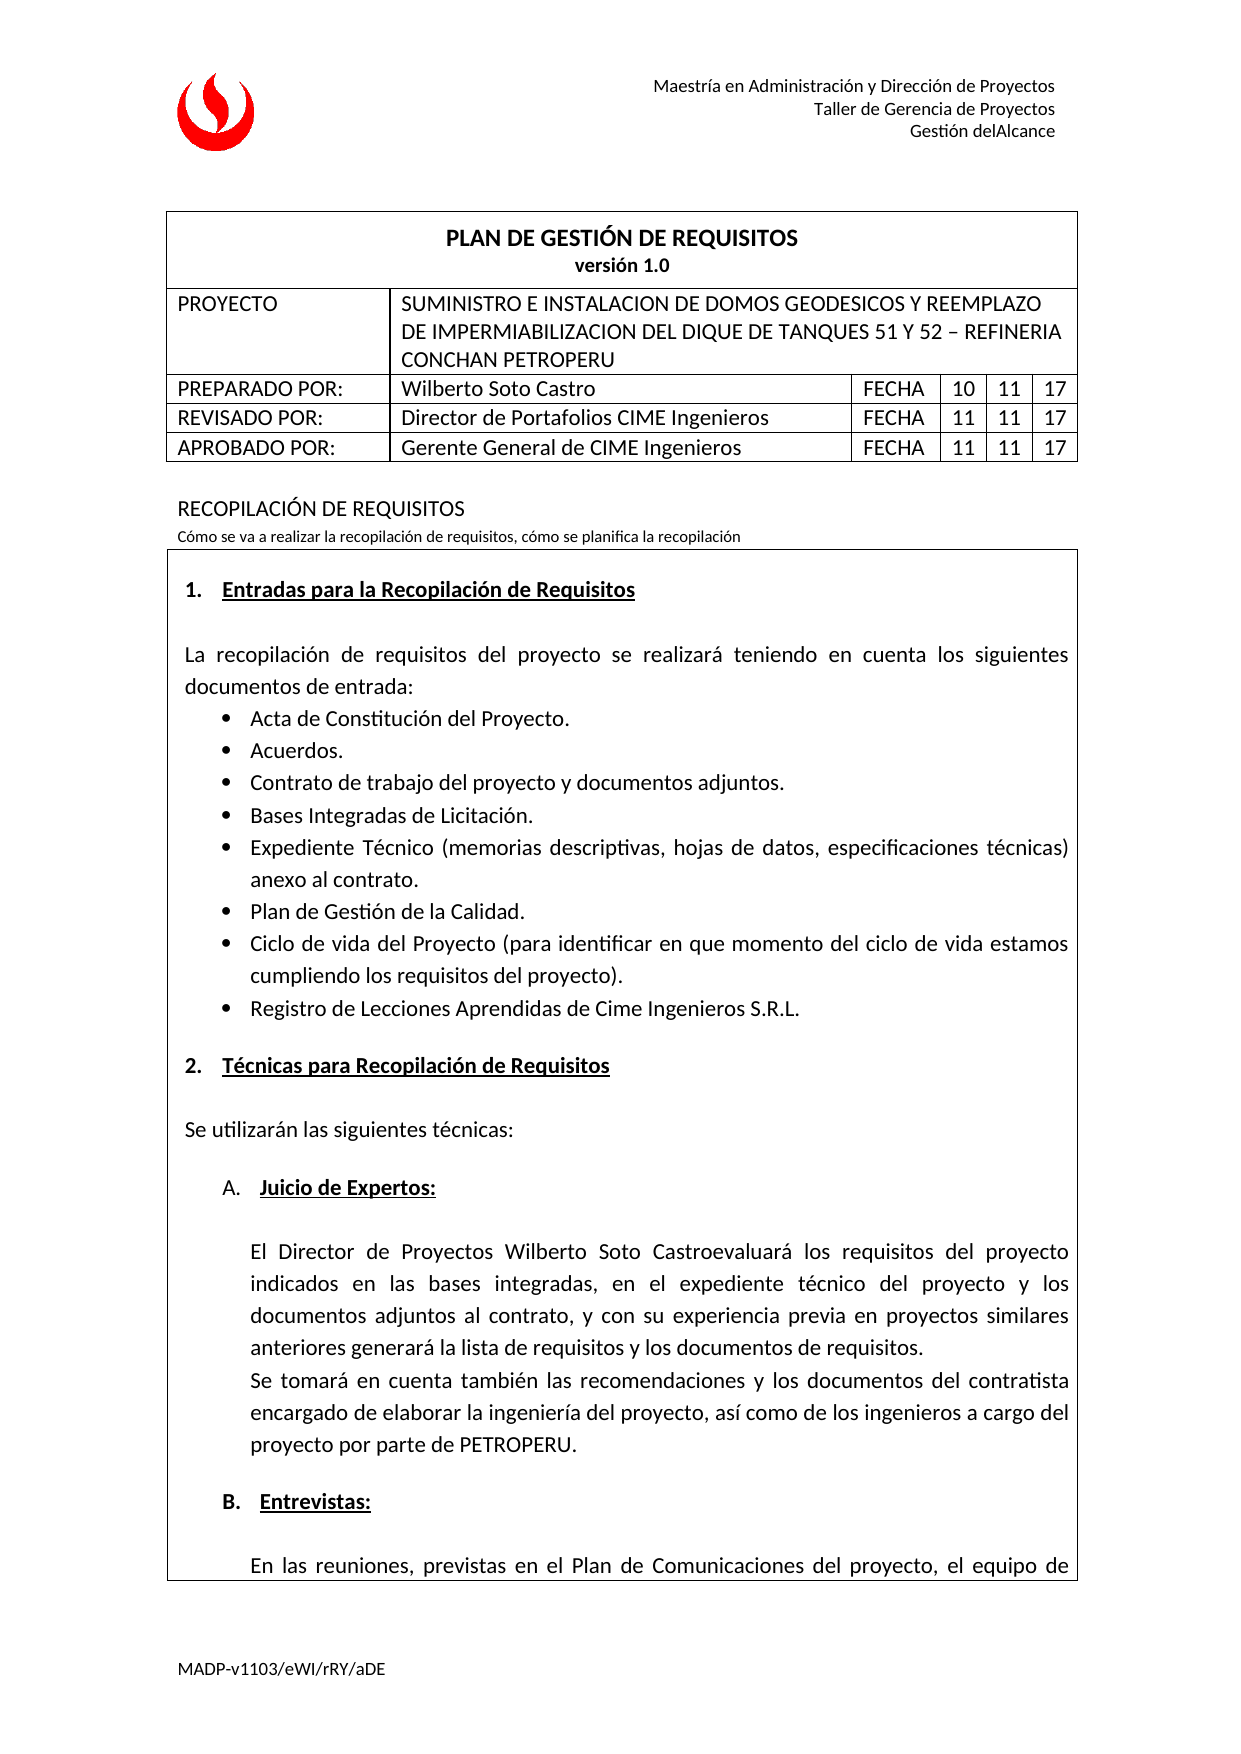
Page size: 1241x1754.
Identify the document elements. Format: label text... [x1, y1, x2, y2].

table_cell Gerente General de CIME Ingenieros [391, 433, 851, 461]
table_cell 11 [987, 433, 1032, 461]
table_cell Wilberto Soto Castro [391, 375, 851, 402]
table_cell 11 [941, 404, 986, 432]
table_cell 17 [1033, 404, 1077, 432]
table_cell 11 [987, 404, 1032, 432]
table_cell PREPARADO POR: [167, 375, 389, 402]
table_cell PROYECTO [167, 289, 389, 373]
table_cell FECHA [852, 404, 940, 432]
table_cell 17 [1033, 433, 1077, 461]
text RECOPILACIÓN DE REQUISITOS [177, 494, 1063, 522]
table_cell FECHA [852, 433, 940, 461]
table_cell REVISADO POR: [167, 404, 389, 432]
table_cell 10 [941, 375, 986, 402]
picture [177, 73, 254, 151]
table_cell FECHA [852, 375, 940, 402]
table_cell APROBADO POR: [167, 433, 389, 461]
table_cell SUMINISTRO E INSTALACION DE DOMOS GEODESICOS Y REEMPLAZO DE IMPERMIABILIZACION DEL DIQUE DE TANQUES 51 Y 52 – REFINERIA CONCHAN PETROPERU [391, 289, 1077, 373]
table_cell 17 [1033, 375, 1077, 402]
table_cell 11 [987, 375, 1032, 402]
table_cell Director de Portafolios CIME Ingenieros [391, 404, 851, 432]
text Cómo se va a realizar la recopilación de requisitos, cómo se planifica la recopilación [177, 526, 1063, 546]
table_cell 11 [941, 433, 986, 461]
table_header PLAN DE GESTIÓN DE REQUISITOS versión 1.0 [167, 212, 1077, 288]
